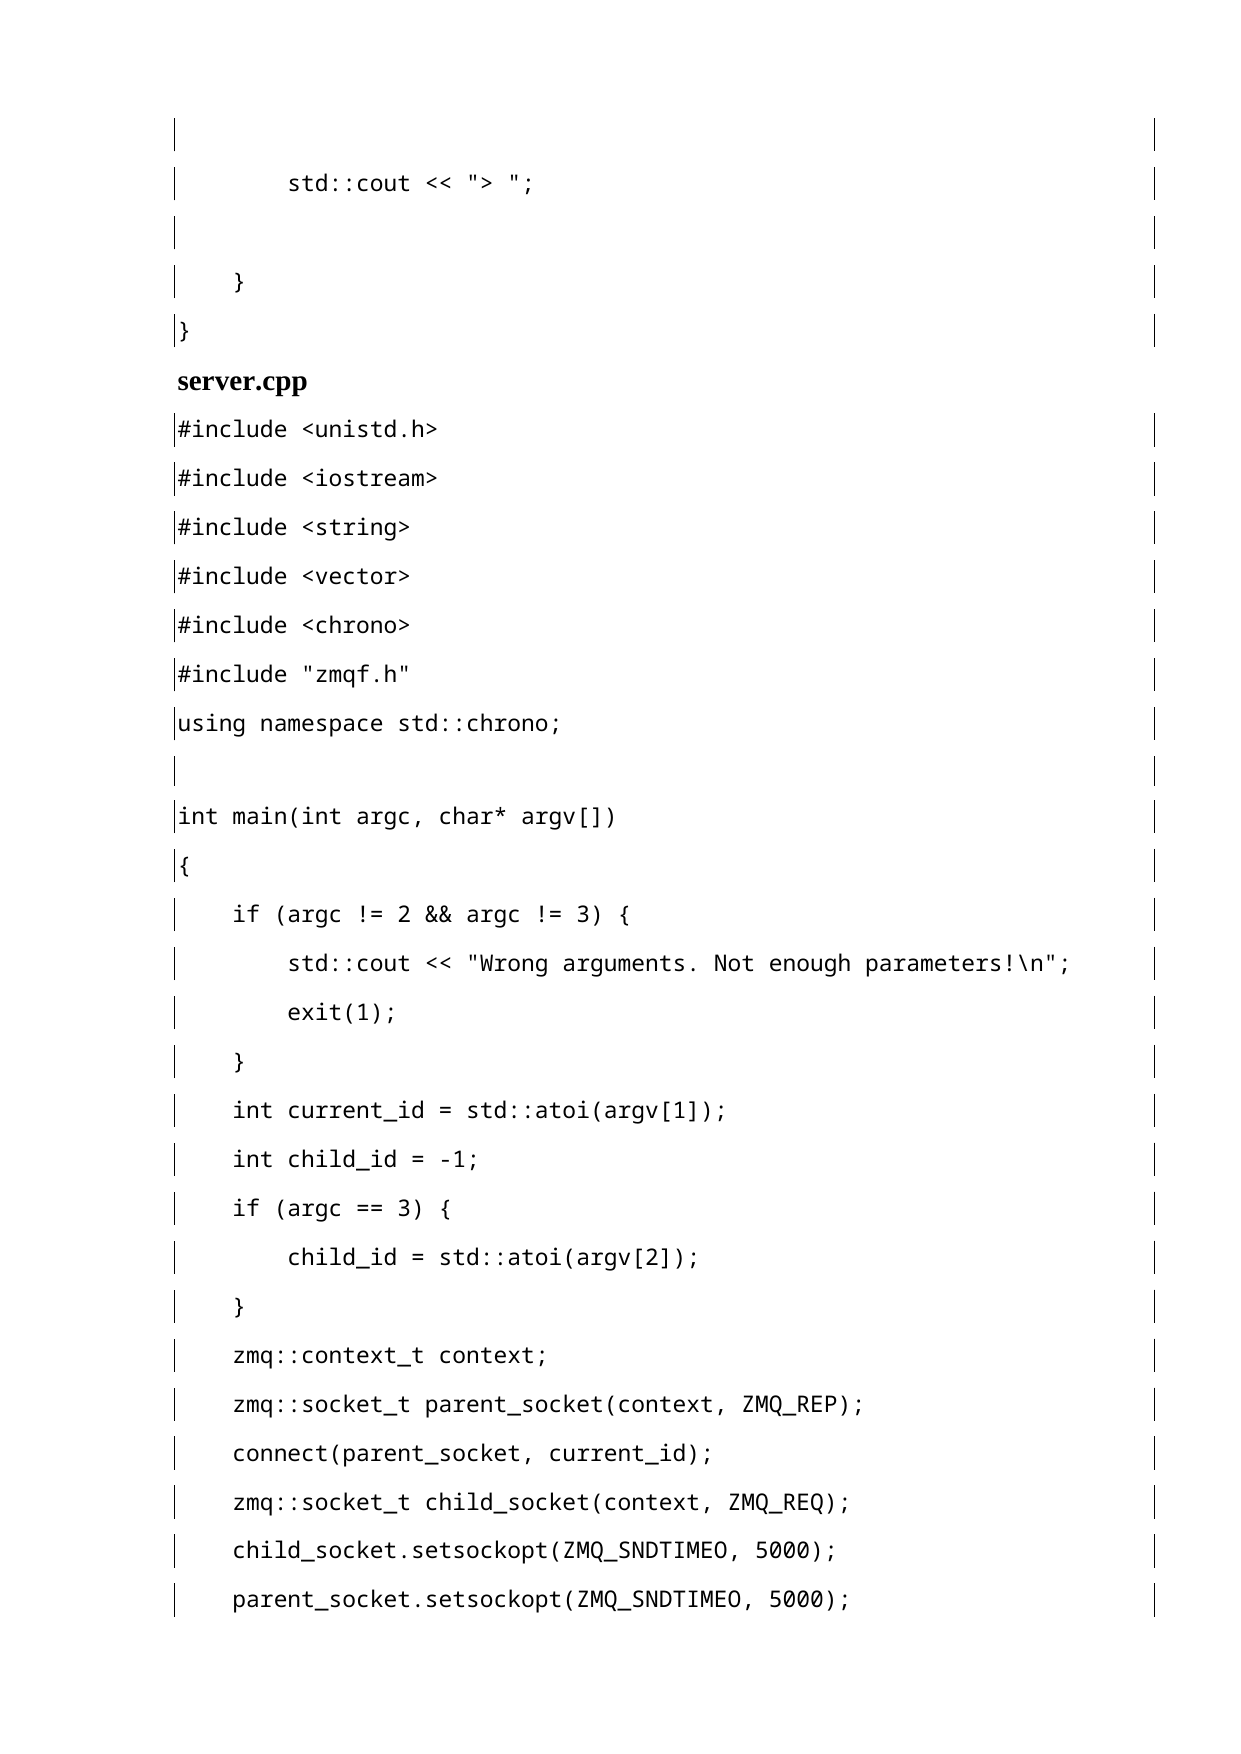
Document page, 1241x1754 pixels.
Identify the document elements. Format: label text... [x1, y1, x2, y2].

text #include <iostream> [175, 462, 1154, 496]
text } [175, 314, 1154, 347]
text zmq::socket_t parent_socket(context, ZMQ_REP); [174, 1387, 1154, 1421]
text std::cout << "> "; [175, 167, 1154, 200]
text #include <vector> [175, 560, 1154, 593]
text int current_id = std::atoi(argv[1]); [175, 1094, 1154, 1127]
text if (argc == 3) { [175, 1192, 1154, 1225]
text zmq::socket_t child_socket(context, ZMQ_REQ); [175, 1485, 1154, 1519]
text } [175, 265, 1154, 298]
text zmq::context_t context; [174, 1338, 1154, 1372]
text } [174, 1289, 1154, 1323]
text child_id = std::atoi(argv[2]); [175, 1241, 1154, 1274]
text parent_socket.setsockopt(ZMQ_SNDTIMEO, 5000); [175, 1583, 1154, 1617]
text connect(parent_socket, current_id); [175, 1436, 1154, 1470]
text } [175, 1045, 1154, 1078]
text std::cout << "Wrong arguments. Not enough parameters!\n"; [175, 947, 1154, 980]
text if (argc != 2 && argc != 3) { [175, 898, 1154, 931]
text #include <unistd.h> [175, 413, 1154, 447]
text int child_id = -1; [175, 1143, 1154, 1176]
text child_socket.setsockopt(ZMQ_SNDTIMEO, 5000); [175, 1534, 1154, 1568]
text #include <string> [175, 511, 1154, 544]
text int main(int argc, char* argv[]) [175, 800, 1154, 833]
text #include <chrono> [175, 609, 1154, 642]
text server.cpp [177, 363, 1152, 396]
text exit(1); [175, 996, 1154, 1029]
text using namespace std::chrono; [175, 707, 1154, 740]
text { [175, 849, 1154, 882]
text #include "zmqf.h" [175, 658, 1154, 691]
